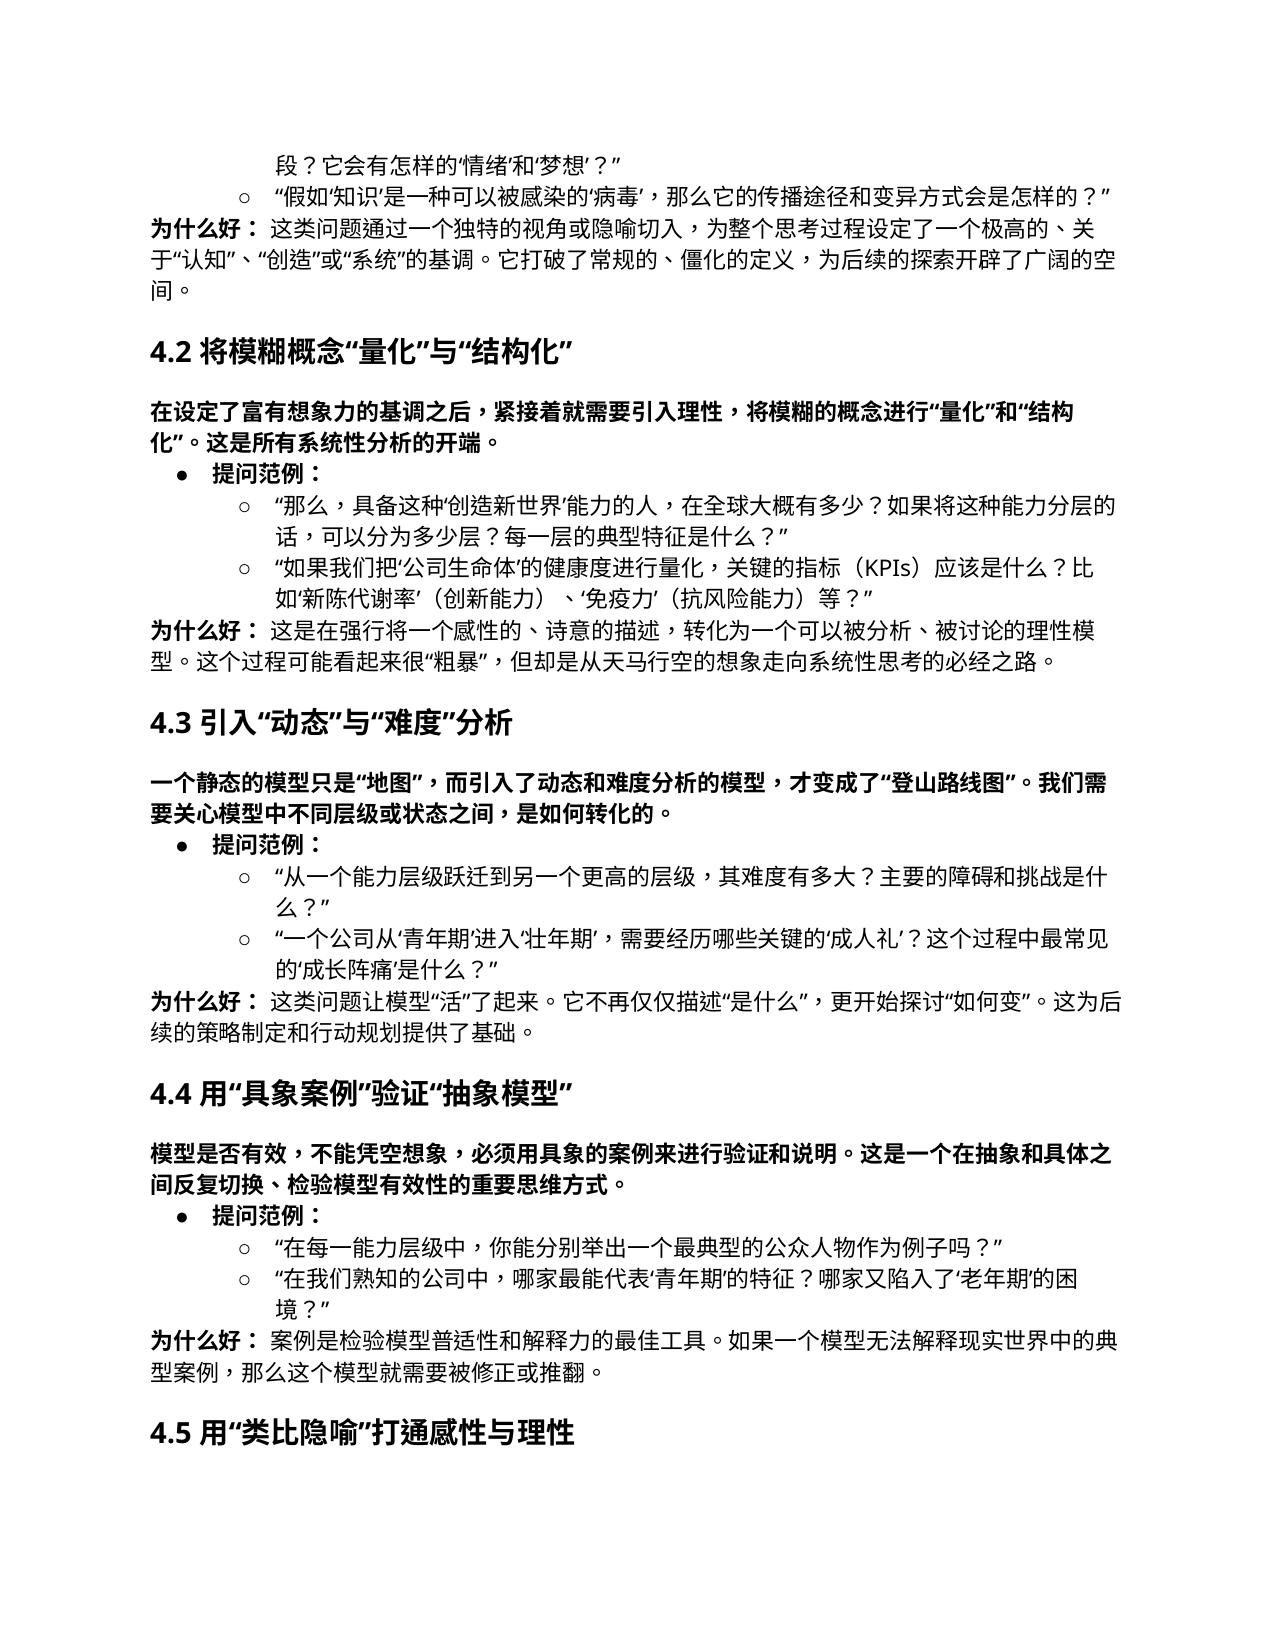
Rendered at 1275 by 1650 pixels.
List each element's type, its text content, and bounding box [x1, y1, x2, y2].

list 提问范例： [175, 829, 1125, 861]
list “从一个能力层级跃迁到另一个更高的层级，其难度有多大？主要的障碍和挑战是什么？” [237, 861, 1125, 923]
list “假如‘知识’是一种可以被感染的‘病毒’，那么它的传播途径和变异方式会是怎样的？” [237, 181, 1125, 212]
text 为什么好： 这类问题通过一个独特的视角或隐喻切入，为整个思考过程设定了一个极高的、关于“认知”、“创造”或“系统”的基调。它打破了常规的、僵化的定义，为后续的探索开辟了广阔的空间。 [150, 212, 1125, 306]
text 为什么好： 这是在强行将一个感性的、诗意的描述，转化为一个可以被分析、被讨论的理性模型。这个过程可能看起来很“粗暴”，但却是从天马行空的想象走向系统性思考的必经之路。 [150, 615, 1125, 677]
list “一个公司从‘青年期’进入‘壮年期’，需要经历哪些关键的‘成人礼’？这个过程中最常见的‘成长阵痛’是什么？” [237, 923, 1125, 986]
text 为什么好： 这类问题让模型“活”了起来。它不再仅仅描述“是什么”，更开始探讨“如何变”。这为后续的策略制定和行动规划提供了基础。 [150, 986, 1125, 1048]
subtitle 4.5 用“类比隐喻”打通感性与理性 [150, 1413, 1125, 1452]
list “在我们熟知的公司中，哪家最能代表‘青年期’的特征？哪家又陷入了‘老年期’的困境？” [237, 1263, 1125, 1325]
list 提问范例： [175, 1200, 1125, 1232]
list 提问范例： [175, 458, 1125, 490]
list “那么，具备这种‘创造新世界’能力的人，在全球大概有多少？如果将这种能力分层的话，可以分为多少层？每一层的典型特征是什么？” [237, 490, 1125, 552]
list “如果我们把‘公司生命体’的健康度进行量化，关键的指标（KPIs）应该是什么？比如‘新陈代谢率’（创新能力）、‘免疫力’（抗风险能力）等？” [237, 552, 1125, 615]
subtitle 4.4 用“具象案例”验证“抽象模型” [150, 1073, 1125, 1113]
subtitle 4.3 引入“动态”与“难度”分析 [150, 702, 1125, 742]
text 在设定了富有想象力的基调之后，紧接着就需要引入理性，将模糊的概念进行“量化”和“结构化”。这是所有系统性分析的开端。 [150, 396, 1125, 458]
list “在每一能力层级中，你能分别举出一个最典型的公众人物作为例子吗？” [237, 1232, 1125, 1263]
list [237, 150, 1125, 181]
text 一个静态的模型只是“地图”，而引入了动态和难度分析的模型，才变成了“登山路线图”。我们需要关心模型中不同层级或状态之间，是如何转化的。 [150, 767, 1125, 829]
text 为什么好： 案例是检验模型普适性和解释力的最佳工具。如果一个模型无法解释现实世界中的典型案例，那么这个模型就需要被修正或推翻。 [150, 1325, 1125, 1388]
subtitle 4.2 将模糊概念“量化”与“结构化” [150, 331, 1125, 371]
text 模型是否有效，不能凭空想象，必须用具象的案例来进行验证和说明。这是一个在抽象和具体之间反复切换、检验模型有效性的重要思维方式。 [150, 1138, 1125, 1200]
